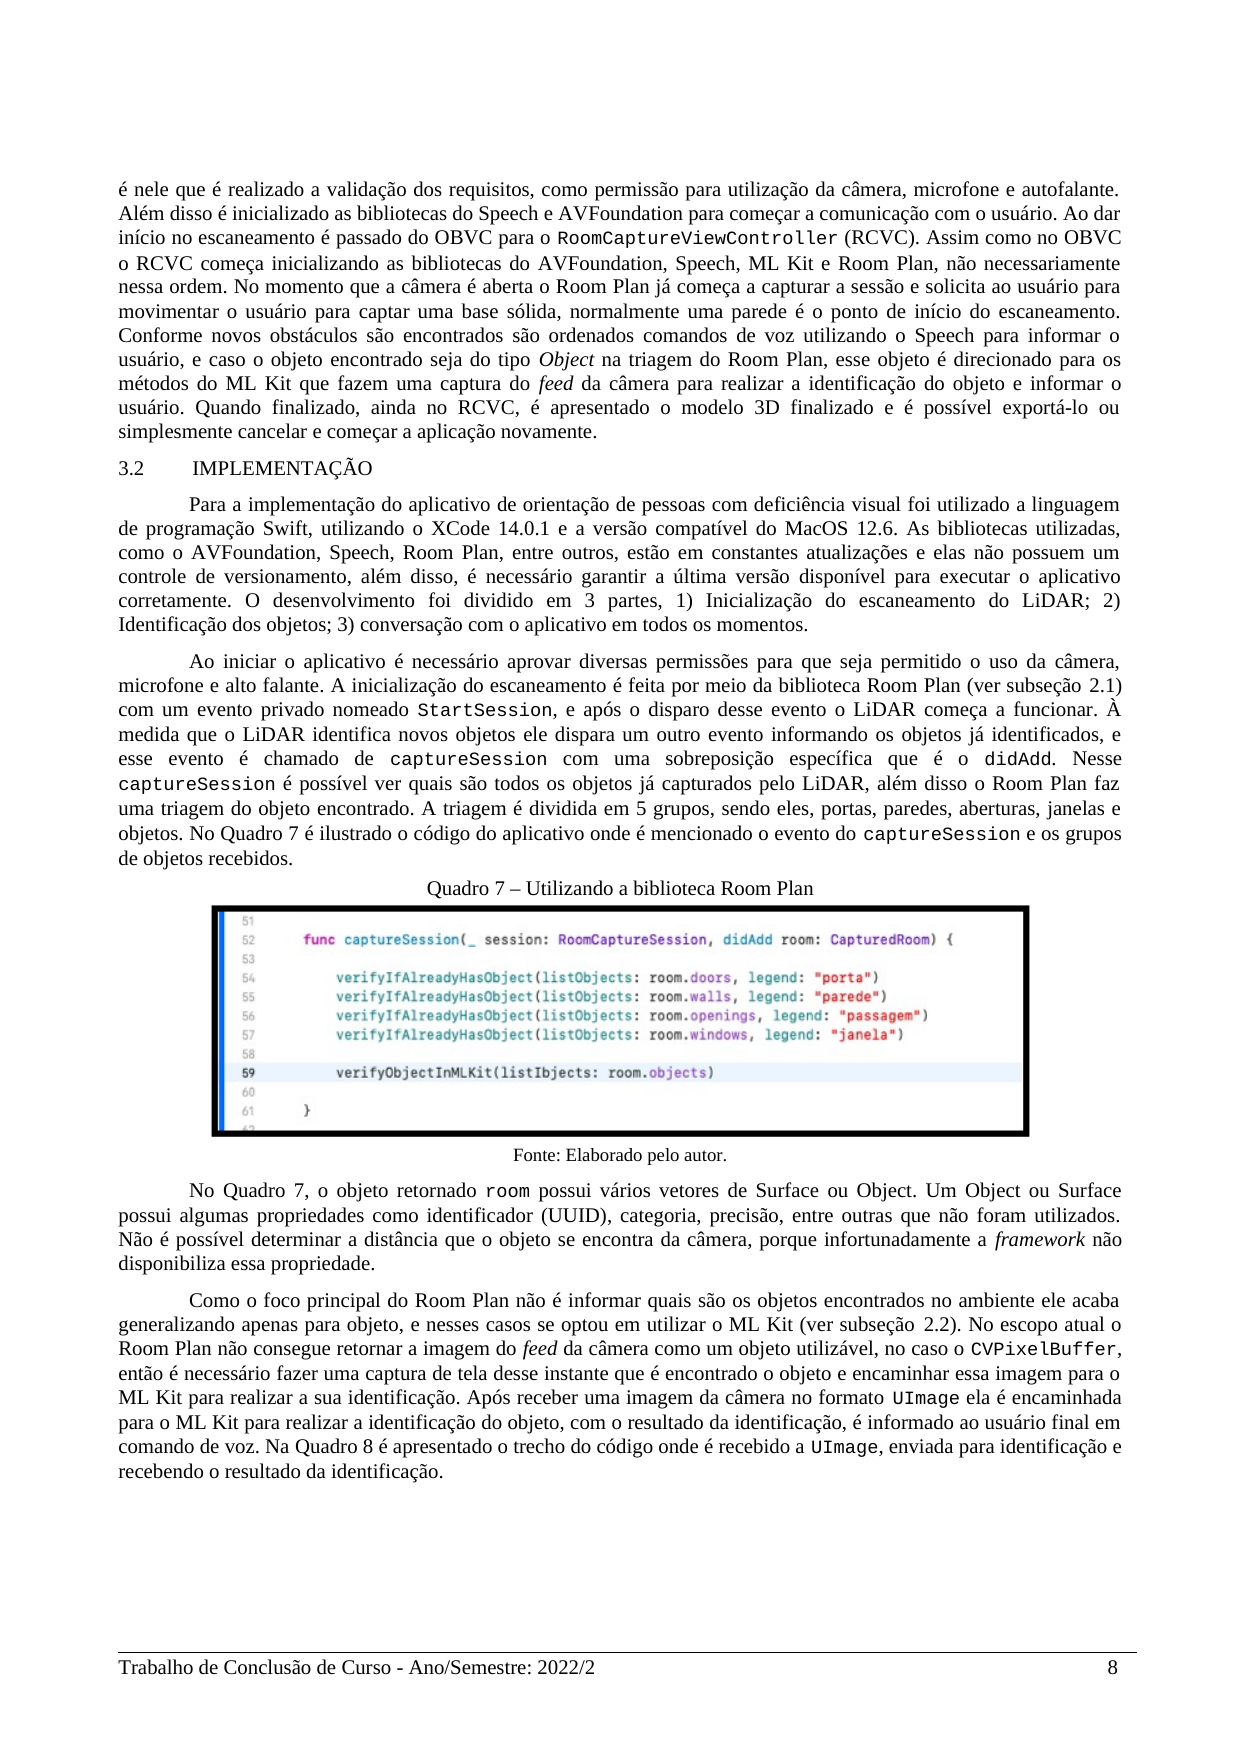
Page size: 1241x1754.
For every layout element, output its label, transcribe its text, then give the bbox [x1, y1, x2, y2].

subtitle implementação [118, 455, 1122, 479]
picture [208, 904, 1032, 1142]
text Fonte: Elaborado pelo autor. [118, 1144, 1122, 1165]
text Como o foco principal do Room Plan não é informar quais são os objetos encontrados no ambiente ele acaba generalizando apenas para objeto, e nesses casos se optou em utilizar o ML Kit (ver subseção 2.2). No escopo atual o Room Plan não consegue retornar a imagem do feed da câmera como um objeto utilizável, no caso o CVPixelBuffer, então é necessário fazer uma captura de tela desse instante que é encontrado o objeto e encaminhar essa imagem para o ML Kit para realizar a sua identificação. Após receber uma imagem da câmera no formato UImage ela é encaminhada para o ML Kit para realizar a identificação do objeto, com o resultado da identificação, é informado ao usuário final em comando de voz. Na Quadro 8 é apresentado o trecho do código onde é recebido a UImage, enviada para identificação e recebendo o resultado da identificação. [118, 1287, 1122, 1483]
text No Quadro 7, o objeto retornado room possui vários vetores de Surface ou Object. Um Object ou Surface possui algumas propriedades como identificador (UUID), categoria, precisão, entre outras que não foram utilizados. Não é possível determinar a distância que o objeto se encontra da câmera, porque infortunadamente a framework não disponibiliza essa propriedade. [118, 1178, 1122, 1275]
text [118, 177, 1122, 443]
text Ao iniciar o aplicativo é necessário aprovar diversas permissões para que seja permitido o uso da câmera, microfone e alto falante. A inicialização do escaneamento é feita por meio da biblioteca Room Plan (ver subseção 2.1) com um evento privado nomeado StartSession, e após o disparo desse evento o LiDAR começa a funcionar. À medida que o LiDAR identifica novos objetos ele dispara um outro evento informando os objetos já identificados, e esse evento é chamado de captureSession com uma sobreposição específica que é o didAdd. Nesse captureSession é possível ver quais são todos os objetos já capturados pelo LiDAR, além disso o Room Plan faz uma triagem do objeto encontrado. A triagem é dividida em 5 grupos, sendo eles, portas, paredes, aberturas, janelas e objetos. No Quadro 7 é ilustrado o código do aplicativo onde é mencionado o evento do captureSession e os grupos de objetos recebidos. [118, 649, 1122, 869]
text Para a implementação do aplicativo de orientação de pessoas com deficiência visual foi utilizado a linguagem de programação Swift, utilizando o XCode 14.0.1 e a versão compatível do MacOS 12.6. As bibliotecas utilizadas, como o AVFoundation, Speech, Room Plan, entre outros, estão em constantes atualizações e elas não possuem um controle de versionamento, além disso, é necessário garantir a última versão disponível para executar o aplicativo corretamente. O desenvolvimento foi dividido em 3 partes, 1) Inicialização do escaneamento do LiDAR; 2) Identificação dos objetos; 3) conversação com o aplicativo em todos os momentos. [118, 492, 1122, 636]
